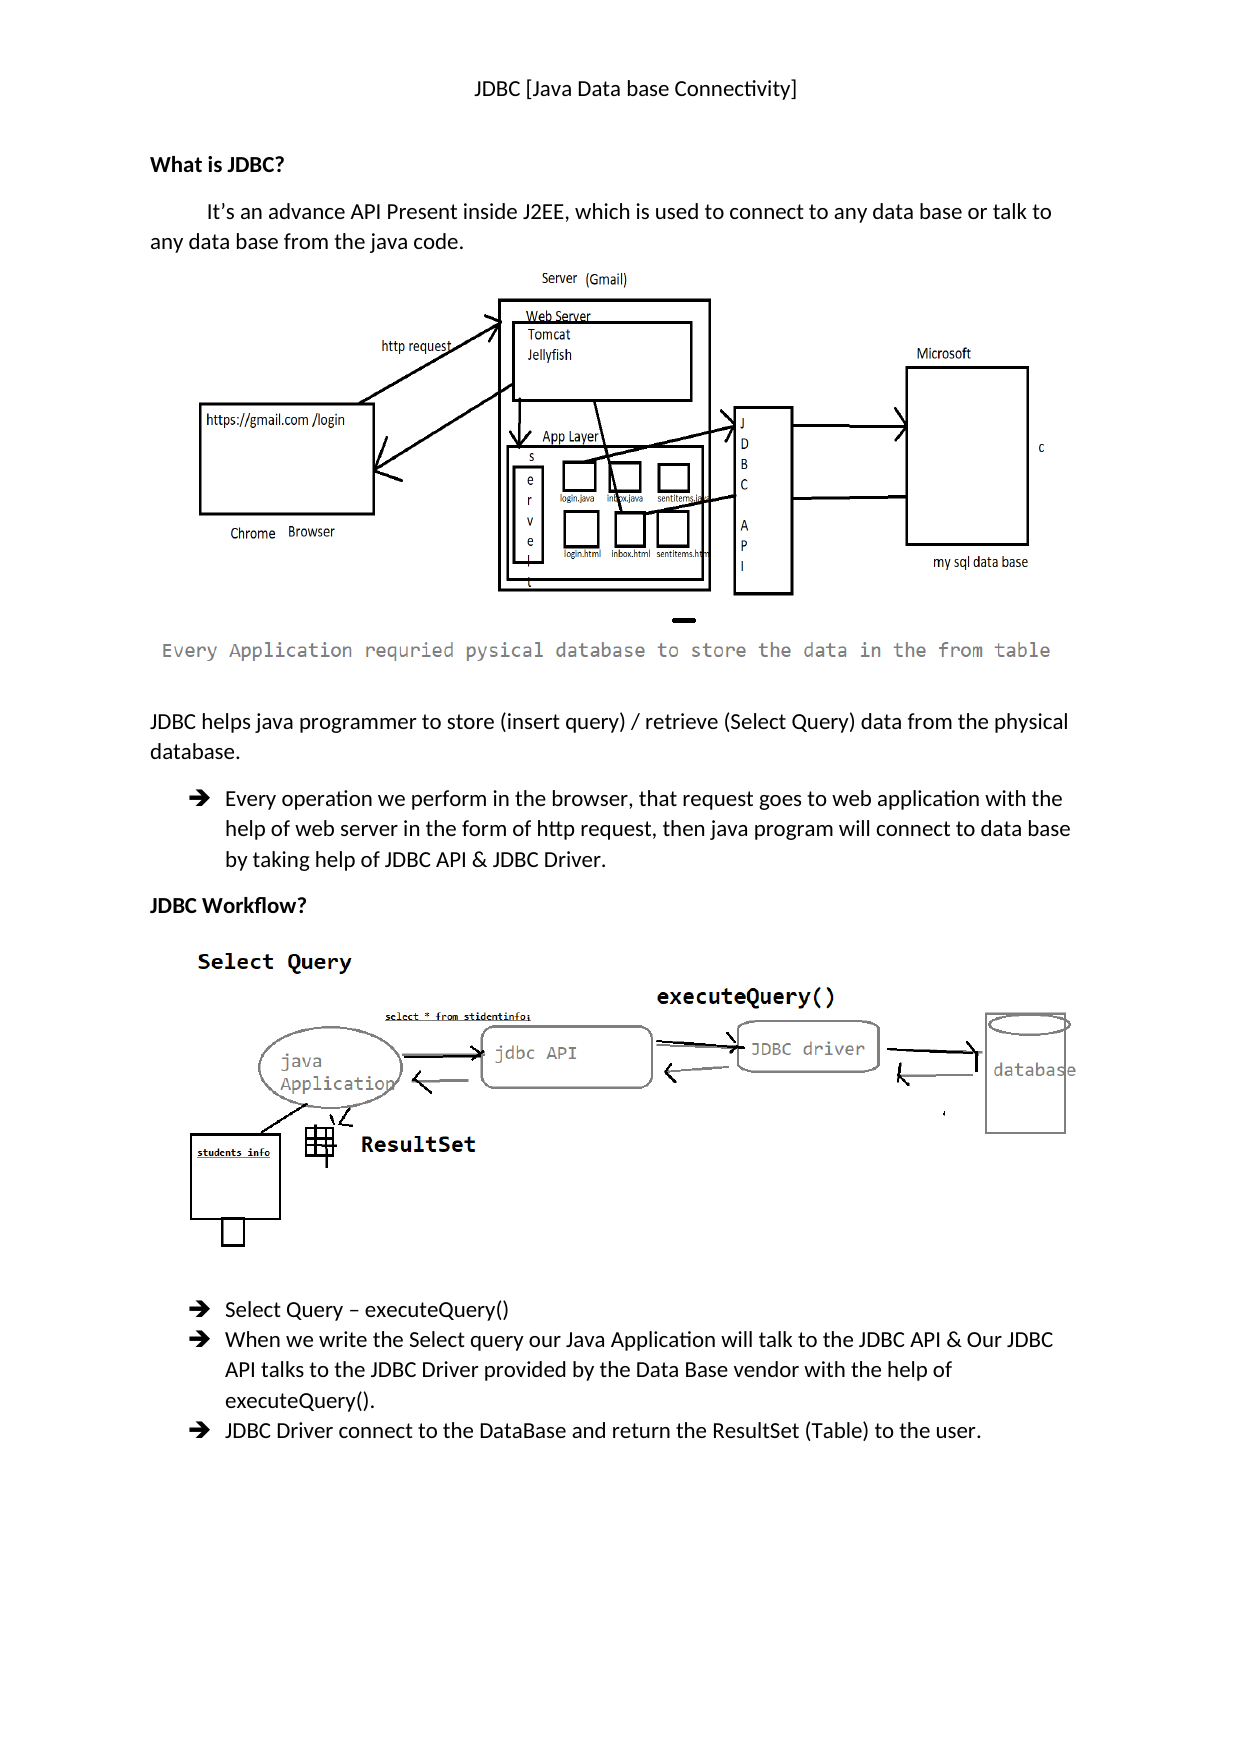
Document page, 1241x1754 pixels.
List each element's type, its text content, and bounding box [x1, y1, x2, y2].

list JDBC Driver connect to the DataBase and return the ResultSet (Table) to the user. [187, 1416, 1090, 1444]
list Every operation we perform in the browser, that request goes to web application with the help of web server in the form of http request, then java program will connect to data base by taking help of JDBC API & JDBC Driver. [187, 784, 1090, 873]
text It’s an advance API Present inside J2EE, which is used to connect to any data base or talk to any data base from the java code. [150, 197, 1090, 255]
picture [150, 618, 1089, 689]
list Select Query – executeQuery() [187, 1295, 1090, 1323]
text What is JDBC? [150, 150, 1090, 178]
text JDBC helps java programmer to store (insert query) / retrieve (Select Query) data from the physical database. [150, 707, 1090, 766]
picture [181, 273, 1070, 600]
picture [150, 938, 1089, 1277]
text JDBC Workflow? [150, 892, 1090, 920]
